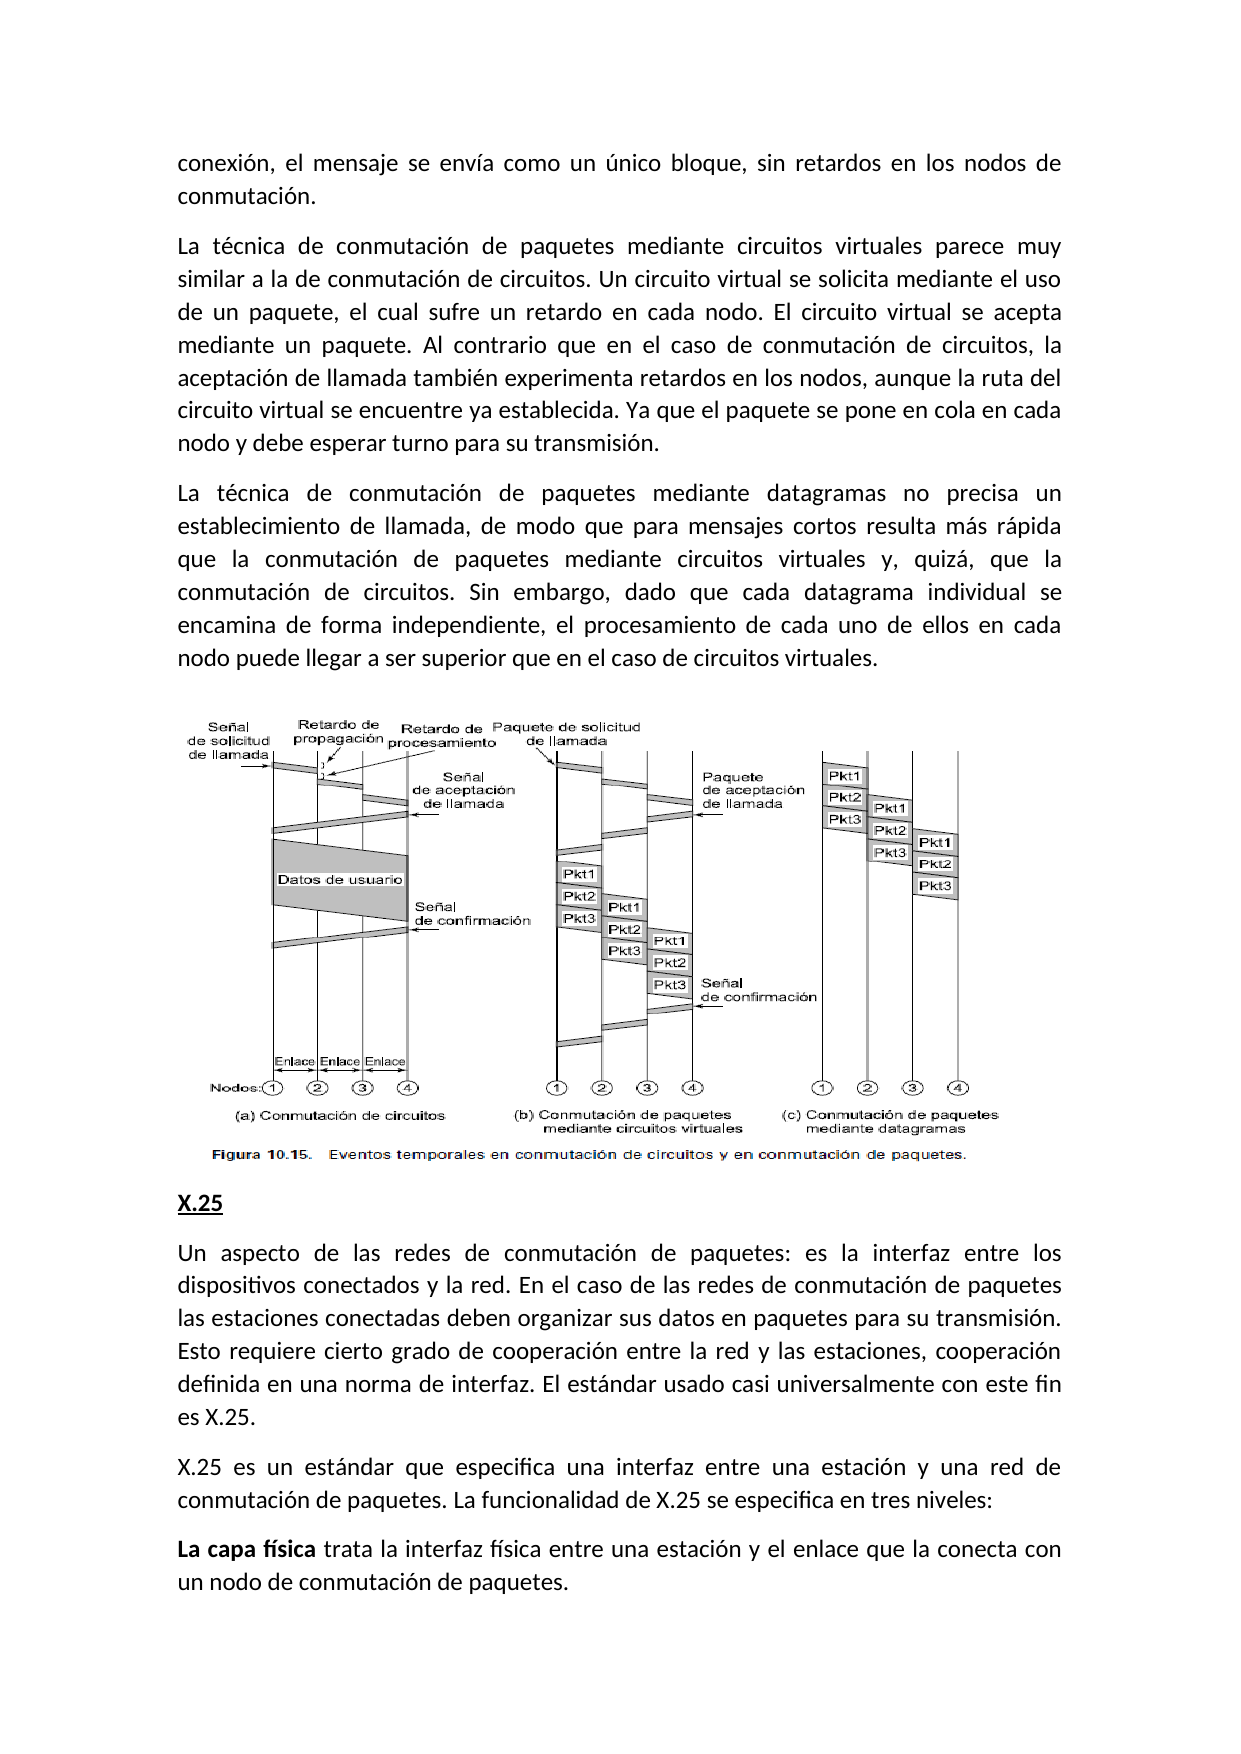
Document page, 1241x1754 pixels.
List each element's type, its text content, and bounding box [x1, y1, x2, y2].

text La técnica de conmutación de paquetes mediante circuitos virtuales parece muy similar a la de conmutación de circuitos. Un circuito virtual se solicita mediante el uso de un paquete, el cual sufre un retardo en cada nodo. El circuito virtual se acepta mediante un paquete. Al contrario que en el caso de conmutación de circuitos, la aceptación de llamada también experimenta retardos en los nodos, aunque la ruta del circuito virtual se encuentre ya establecida. Ya que el paquete se pone en cola en cada nodo y debe esperar turno para su transmisión. [177, 230, 1063, 458]
picture [177, 710, 1010, 1166]
text X.25 es un estándar que especifica una interfaz entre una estación y una red de conmutación de paquetes. La funcionalidad de X.25 se especifica en tres niveles: [177, 1451, 1063, 1514]
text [177, 148, 1063, 211]
text Un aspecto de las redes de conmutación de paquetes: es la interfaz entre los dispositivos conectados y la red. En el caso de las redes de conmutación de paquetes las estaciones conectadas deben organizar sus datos en paquetes para su transmisión. Esto requiere cierto grado de cooperación entre la red y las estaciones, cooperación definida en una norma de interfaz. El estándar usado casi universalmente con este fin es X.25. [177, 1237, 1063, 1432]
text La técnica de conmutación de paquetes mediante datagramas no precisa un establecimiento de llamada, de modo que para mensajes cortos resulta más rápida que la conmutación de paquetes mediante circuitos virtuales y, quizá, que la conmutación de circuitos. Sin embargo, dado que cada datagrama individual se encamina de forma independiente, el procesamiento de cada uno de ellos en cada nodo puede llegar a ser superior que en el caso de circuitos virtuales. [177, 477, 1063, 672]
text La capa física trata la interfaz física entre una estación y el enlace que la conecta con un nodo de conmutación de paquetes. [177, 1533, 1063, 1597]
